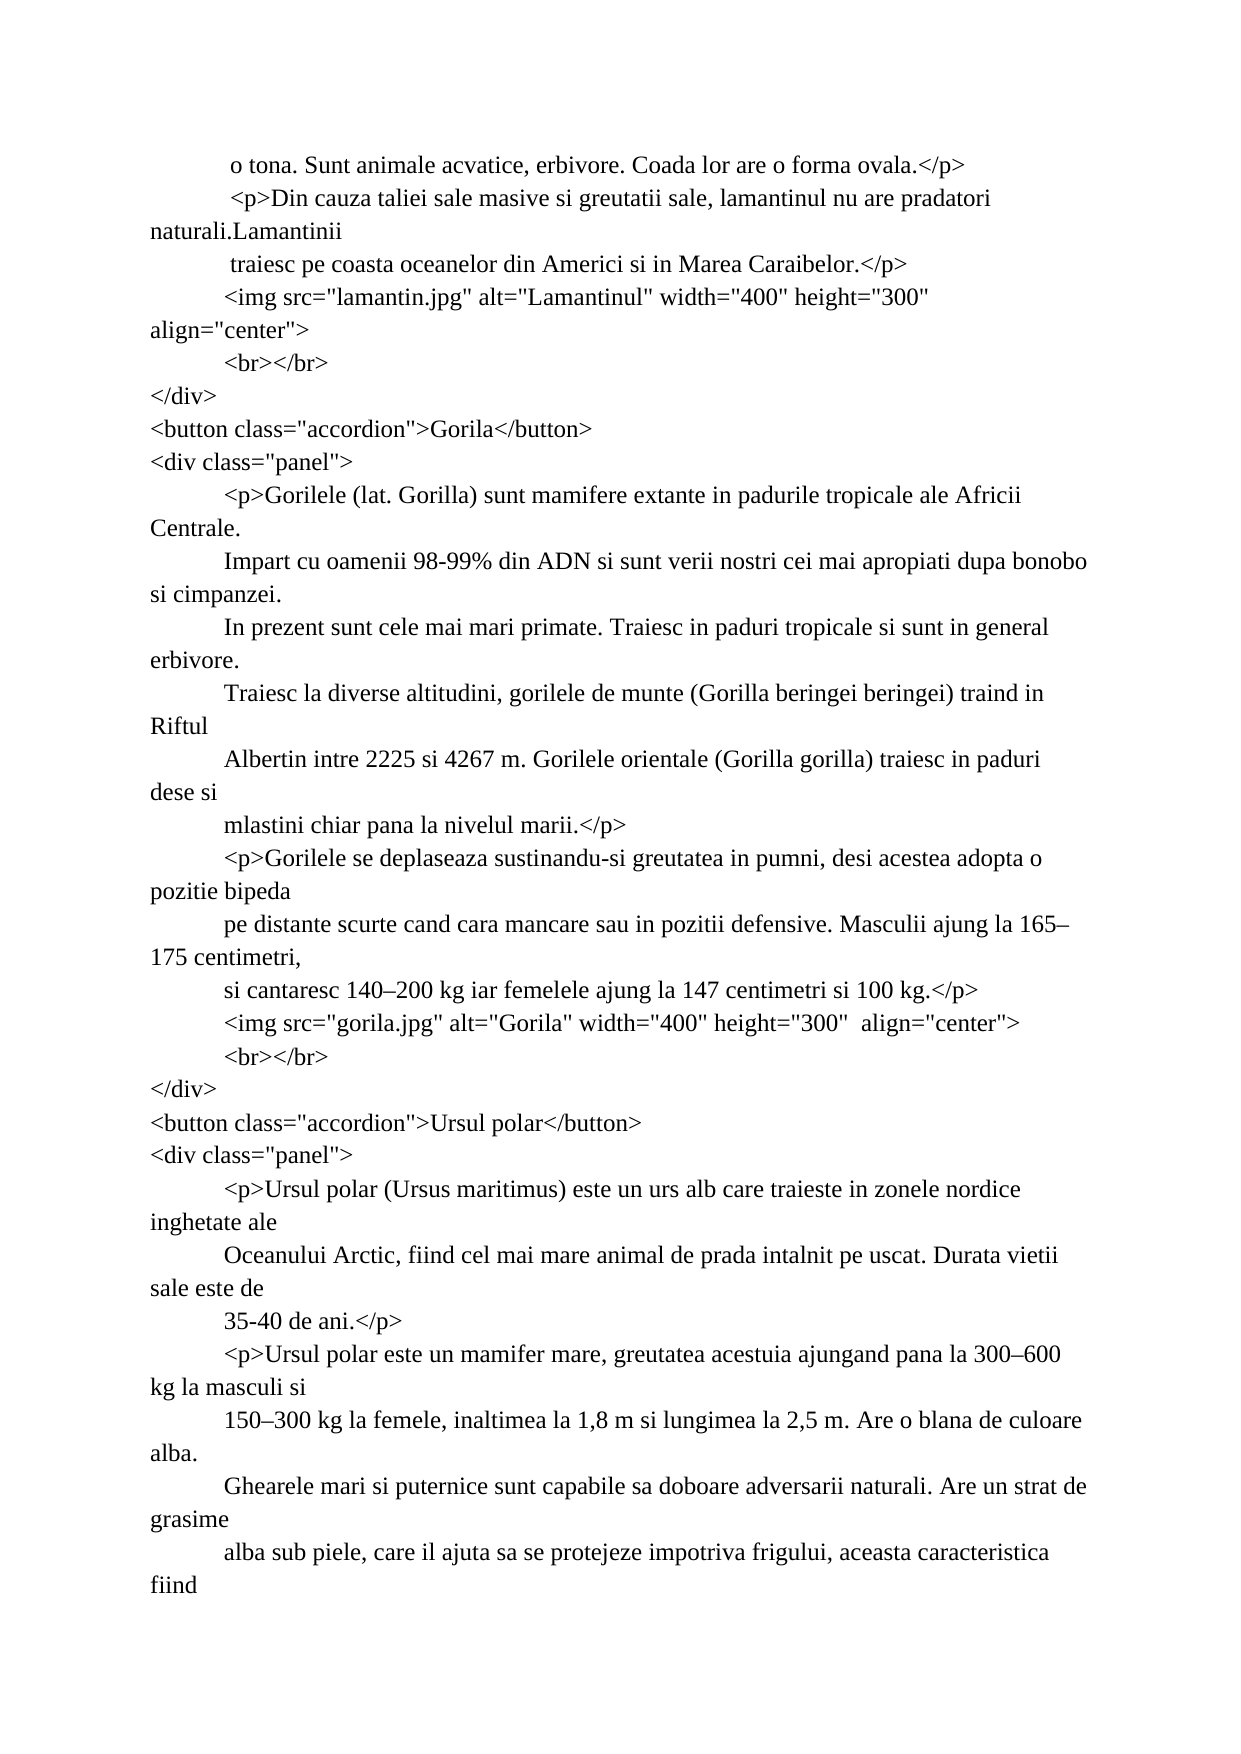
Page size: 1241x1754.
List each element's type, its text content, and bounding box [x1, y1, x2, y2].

text <div class="panel"> [150, 1141, 1090, 1169]
text In prezent sunt cele mai mari primate. Traiesc in paduri tropicale si sunt in general erbivore. [150, 612, 1090, 674]
text traiesc pe coasta oceanelor din Americi si in Marea Caraibelor.</p> [150, 249, 1090, 278]
text <p>Gorilele se deplaseaza sustinandu-si greutatea in pumni, desi acestea adopta o pozitie bipeda [150, 843, 1090, 905]
text Traiesc la diverse altitudini, gorilele de munte (Gorilla beringei beringei) traind in Riftul [150, 678, 1090, 740]
text Ghearele mari si puternice sunt capabile sa doboare adversarii naturali. Are un strat de grasime [150, 1471, 1090, 1533]
text 150–300 kg la femele, inaltimea la 1,8 m si lungimea la 2,5 m. Are o blana de culoare alba. [150, 1405, 1090, 1467]
text <p>Ursul polar (Ursus maritimus) este un urs alb care traieste in zonele nordice inghetate ale [150, 1174, 1090, 1235]
text o tona. Sunt animale acvatice, erbivore. Coada lor are o forma ovala.</p> [150, 150, 1090, 179]
text si cantaresc 140–200 kg iar femelele ajung la 147 centimetri si 100 kg.</p> [150, 976, 1090, 1004]
text mlastini chiar pana la nivelul marii.</p> [150, 810, 1090, 839]
text <br></br> [150, 1042, 1090, 1070]
text Albertin intre 2225 si 4267 m. Gorilele orientale (Gorilla gorilla) traiesc in paduri dese si [150, 744, 1090, 806]
text Oceanului Arctic, fiind cel mai mare animal de prada intalnit pe uscat. Durata vietii sale este de [150, 1240, 1090, 1301]
text <p>Din cauza taliei sale masive si greutatii sale, lamantinul nu are pradatori naturali.Lamantinii [150, 183, 1090, 245]
text Impart cu oamenii 98-99% din ADN si sunt verii nostri cei mai apropiati dupa bonobo si cimpanzei. [150, 546, 1090, 608]
text <img src="gorila.jpg" alt="Gorila" width="400" height="300" align="center"> [150, 1008, 1090, 1037]
text <br></br> [150, 348, 1090, 377]
text <div class="panel"> [150, 447, 1090, 476]
text <p>Gorilele (lat. Gorilla) sunt mamifere extante in padurile tropicale ale Africii Centrale. [150, 480, 1090, 542]
text <img src="lamantin.jpg" alt="Lamantinul" width="400" height="300" align="center"> [150, 282, 1090, 344]
text </div> [150, 381, 1090, 410]
text alba sub piele, care il ajuta sa se protejeze impotriva frigului, aceasta caracteristica fiind [150, 1537, 1090, 1599]
text <p>Ursul polar este un mamifer mare, greutatea acestuia ajungand pana la 300–600 kg la masculi si [150, 1339, 1090, 1401]
text 35-40 de ani.</p> [150, 1306, 1090, 1334]
text </div> [150, 1074, 1090, 1103]
text <button class="accordion">Ursul polar</button> [150, 1108, 1090, 1136]
text <button class="accordion">Gorila</button> [150, 414, 1090, 443]
text pe distante scurte cand cara mancare sau in pozitii defensive. Masculii ajung la 165–175 centimetri, [150, 909, 1090, 971]
